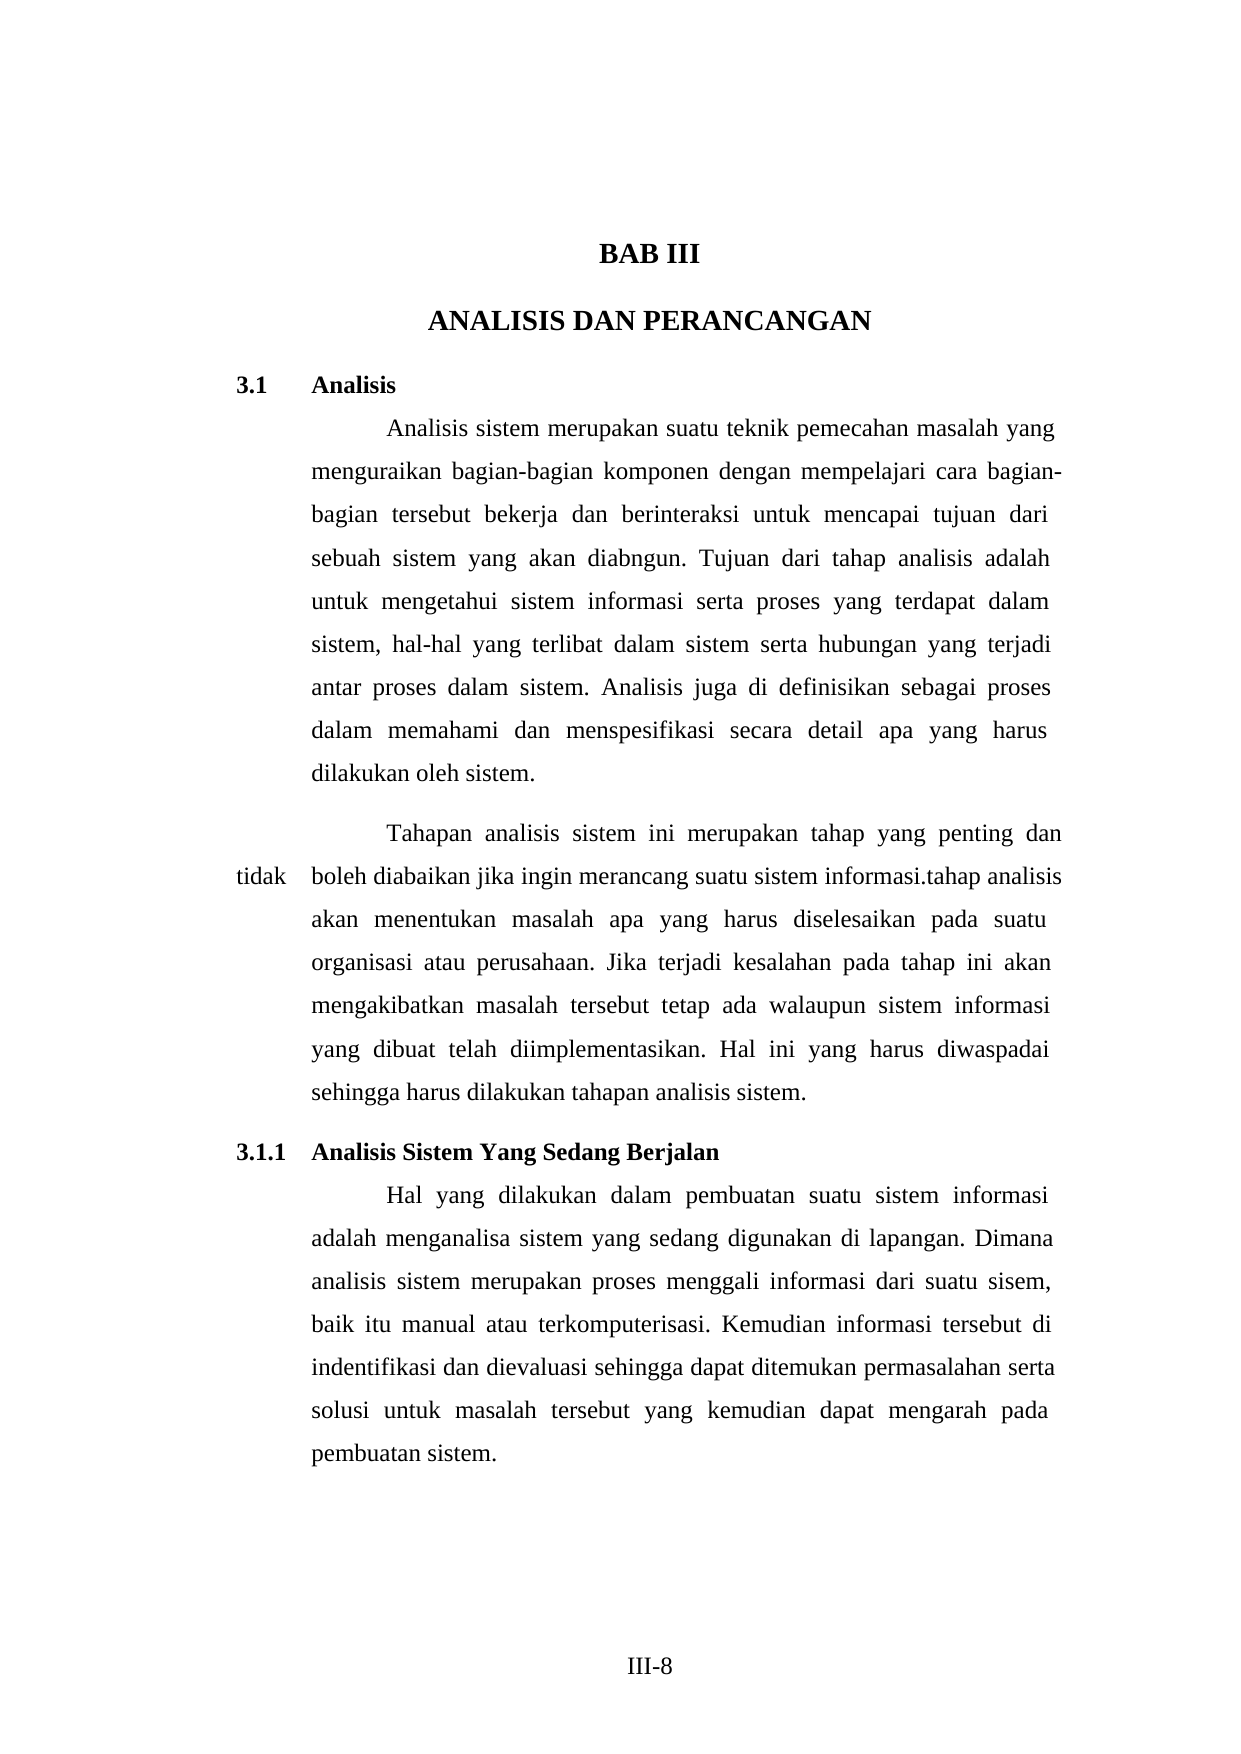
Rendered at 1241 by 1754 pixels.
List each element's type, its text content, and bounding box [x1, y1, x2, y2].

text 3.1.1 Analisis Sistem Yang Sedang Berjalan [236, 1137, 1063, 1165]
text 3.1 Analisis [236, 370, 1063, 399]
text Analisis sistem merupakan suatu teknik pemecahan masalah yang menguraikan bagian-bagian komponen dengan mempelajari cara bagian- bagian tersebut bekerja dan berinteraksi untuk mencapai tujuan dari sebuah sistem yang akan diabngun. Tujuan dari tahap analisis adalah untuk mengetahui sistem informasi serta proses yang terdapat dalam sistem, hal-hal yang terlibat dalam sistem serta hubungan yang terjadi antar proses dalam sistem. Analisis juga di definisikan sebagai proses dalam memahami dan menspesifikasi secara detail apa yang harus dilakukan oleh sistem. [236, 413, 1063, 787]
text ANALISIS DAN PERANCANGAN [236, 303, 1063, 337]
text Hal yang dilakukan dalam pembuatan suatu sistem informasi adalah menganalisa sistem yang sedang digunakan di lapangan. Dimana analisis sistem merupakan proses menggali informasi dari suatu sisem, baik itu manual atau terkomputerisasi. Kemudian informasi tersebut di indentifikasi dan dievaluasi sehingga dapat ditemukan permasalahan serta solusi untuk masalah tersebut yang kemudian dapat mengarah pada pembuatan sistem. [236, 1180, 1063, 1467]
text Tahapan analisis sistem ini merupakan tahap yang penting dan tidak boleh diabaikan jika ingin merancang suatu sistem informasi.tahap analisis akan menentukan masalah apa yang harus diselesaikan pada suatu organisasi atau perusahaan. Jika terjadi kesalahan pada tahap ini akan mengakibatkan masalah tersebut tetap ada walaupun sistem informasi yang dibuat telah diimplementasikan. Hal ini yang harus diwaspadai sehingga harus dilakukan tahapan analisis sistem. [236, 818, 1063, 1106]
text BAB III [236, 236, 1063, 270]
